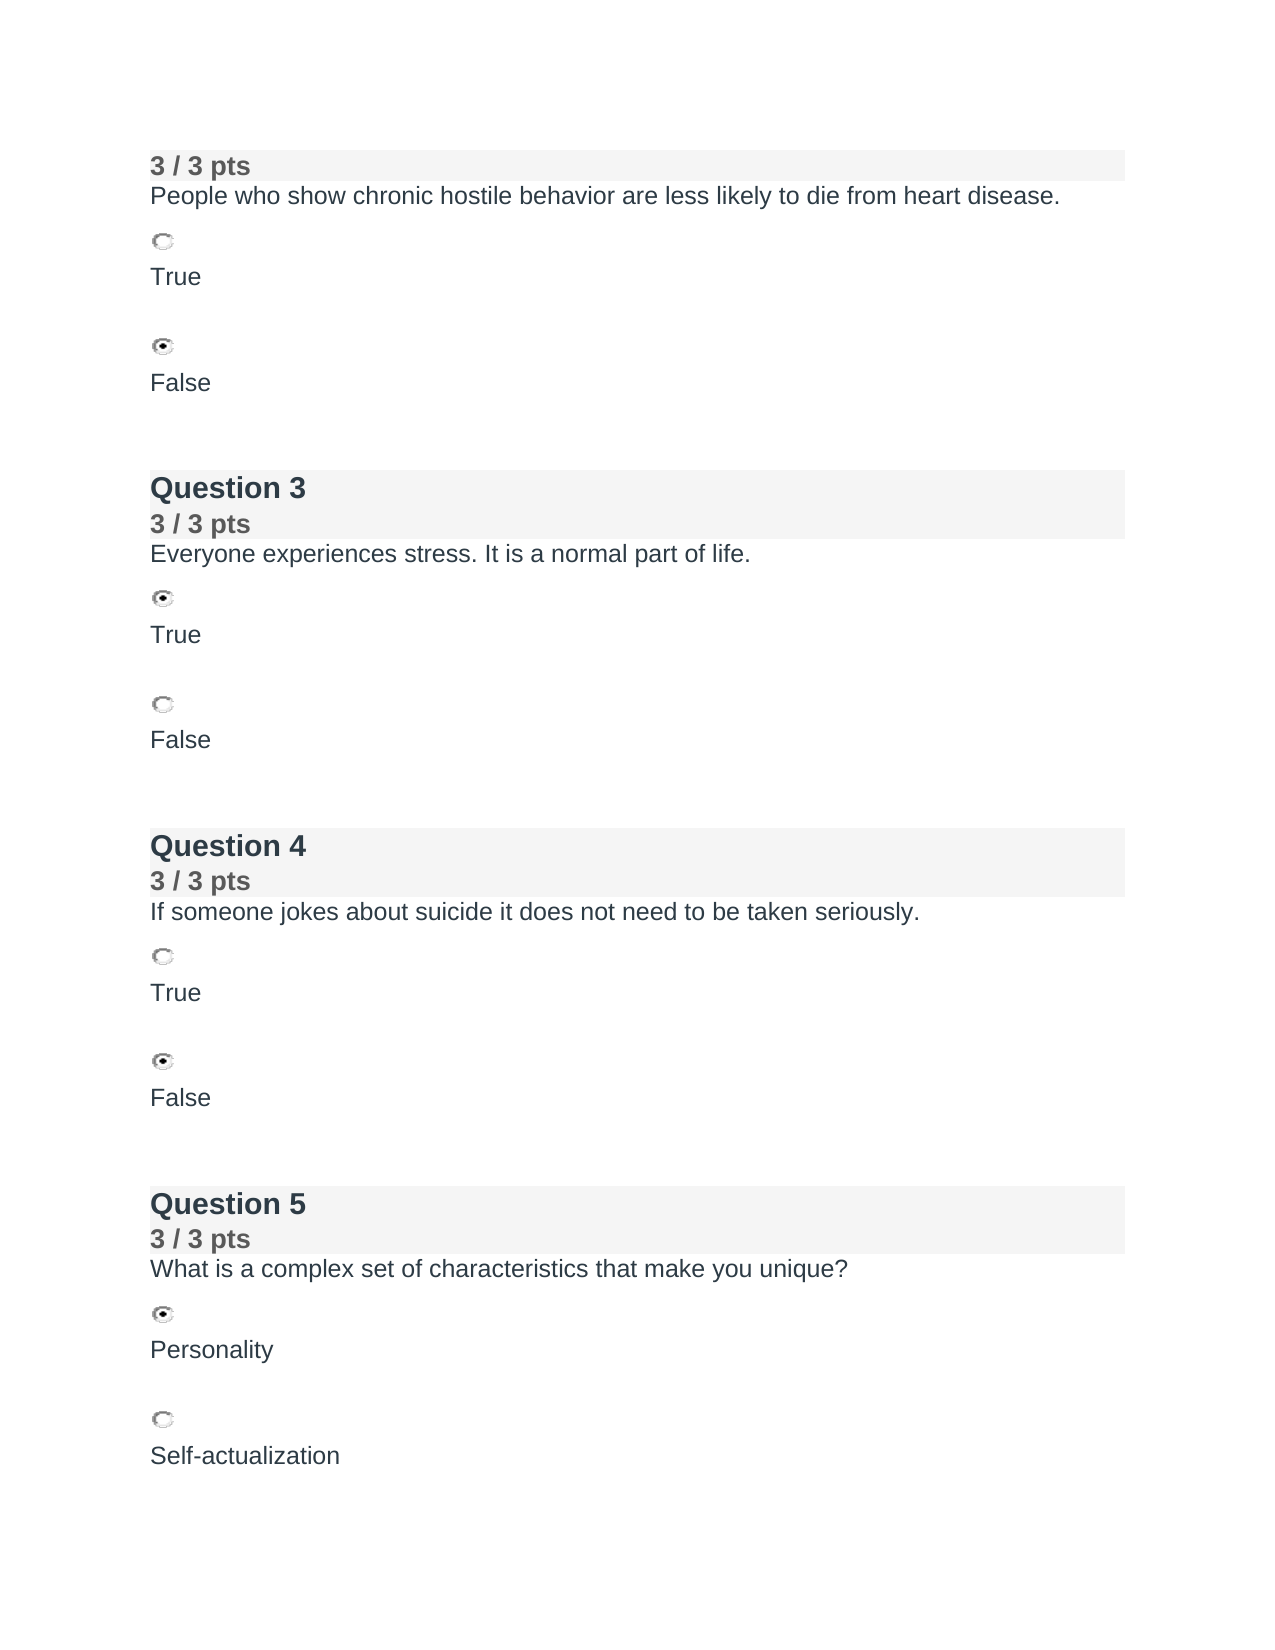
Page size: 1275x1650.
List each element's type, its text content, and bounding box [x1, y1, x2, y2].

text False [150, 367, 1125, 396]
text 3 / 3 pts [150, 508, 1125, 539]
text Question 4 [150, 828, 1125, 863]
text False [150, 725, 1125, 754]
text 3 / 3 pts [150, 150, 1125, 181]
text False [150, 1083, 1125, 1112]
text Personality [150, 1335, 1125, 1364]
text Everyone experiences stress. It is a normal part of life. [150, 539, 1125, 568]
text If someone jokes about suicide it does not need to be taken seriously. [150, 897, 1125, 925]
text True [150, 977, 1125, 1006]
text 3 / 3 pts [150, 1223, 1125, 1254]
text Question 3 [150, 470, 1125, 505]
text What is a complex set of characteristics that make you unique? [150, 1254, 1125, 1283]
text Self-actualization [150, 1441, 1125, 1469]
text People who show chronic hostile behavior are less likely to die from heart disease. [150, 181, 1125, 210]
text 3 / 3 pts [150, 865, 1125, 897]
text Question 5 [150, 1186, 1125, 1221]
text True [150, 262, 1125, 291]
text True [150, 620, 1125, 648]
